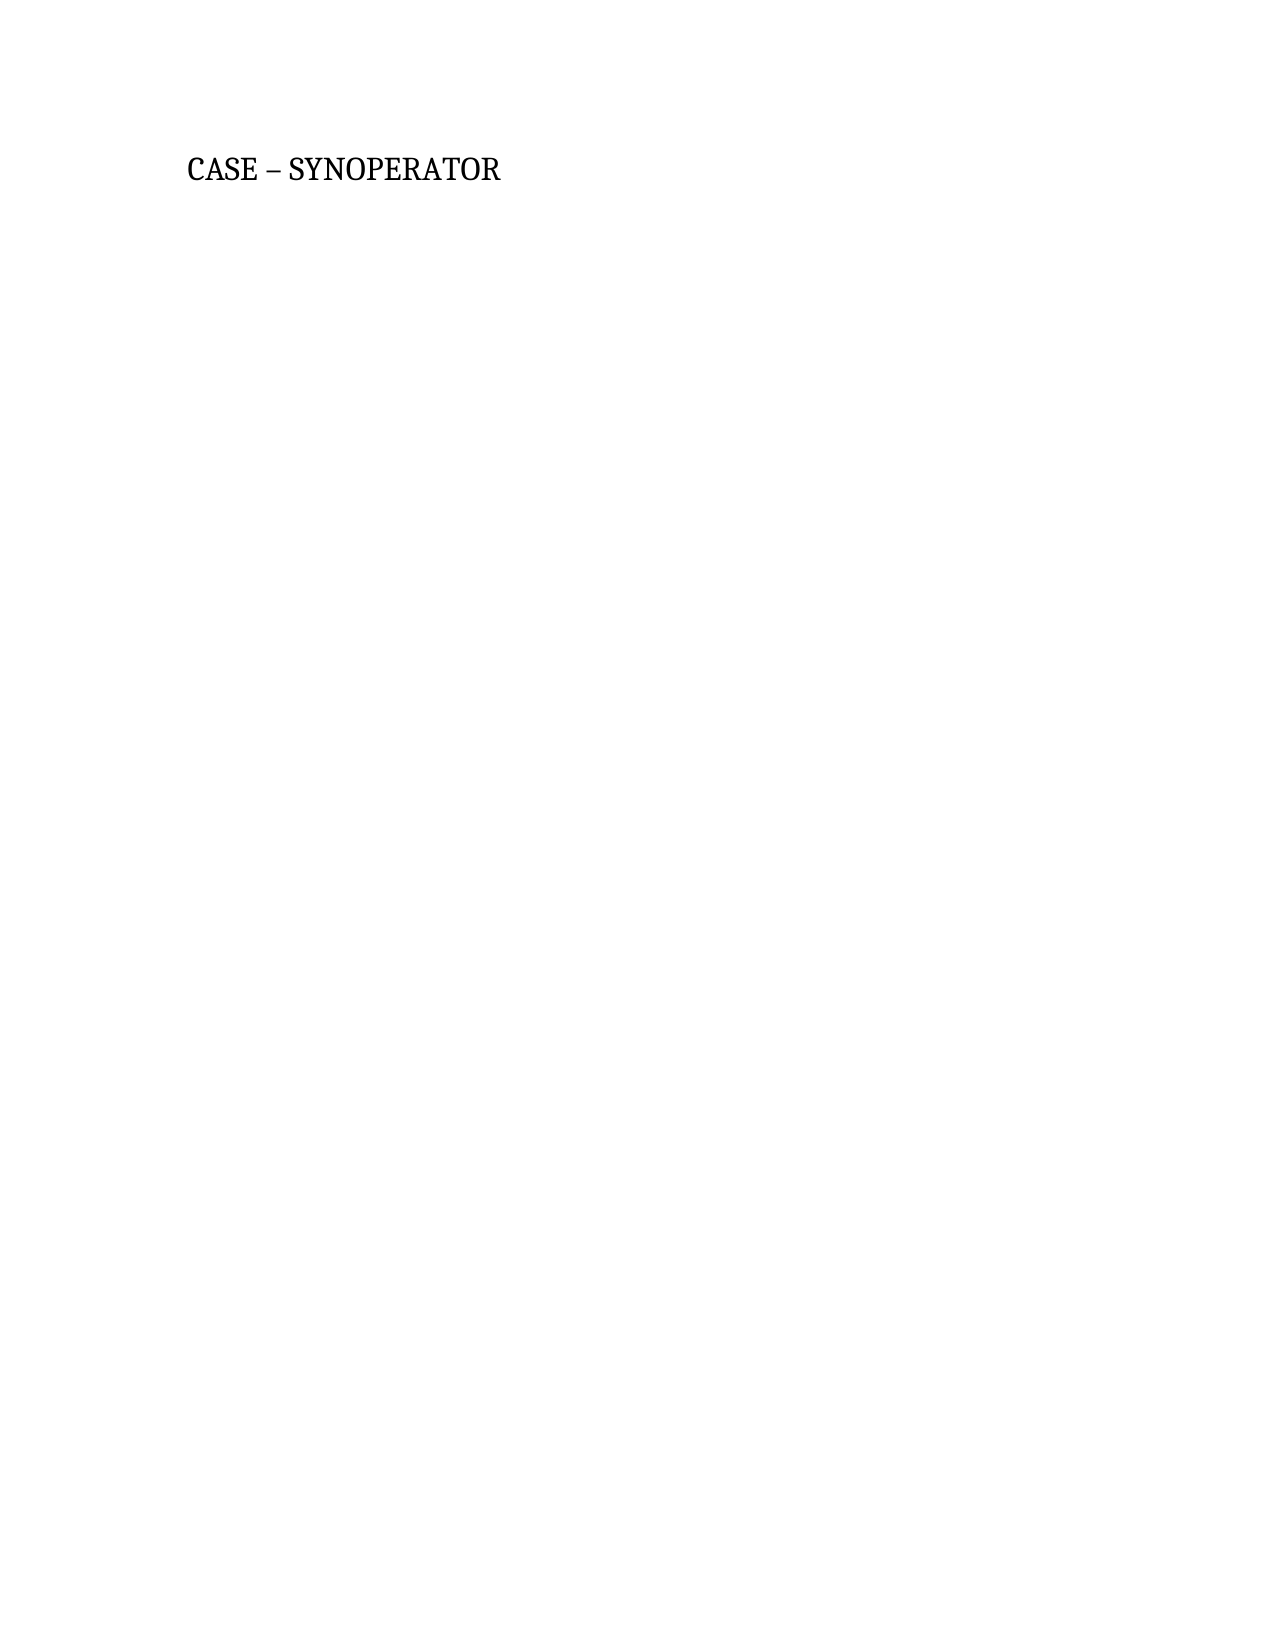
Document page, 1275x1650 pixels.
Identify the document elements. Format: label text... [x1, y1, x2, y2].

text CASE – SYNOPERATOR [187, 150, 1087, 188]
